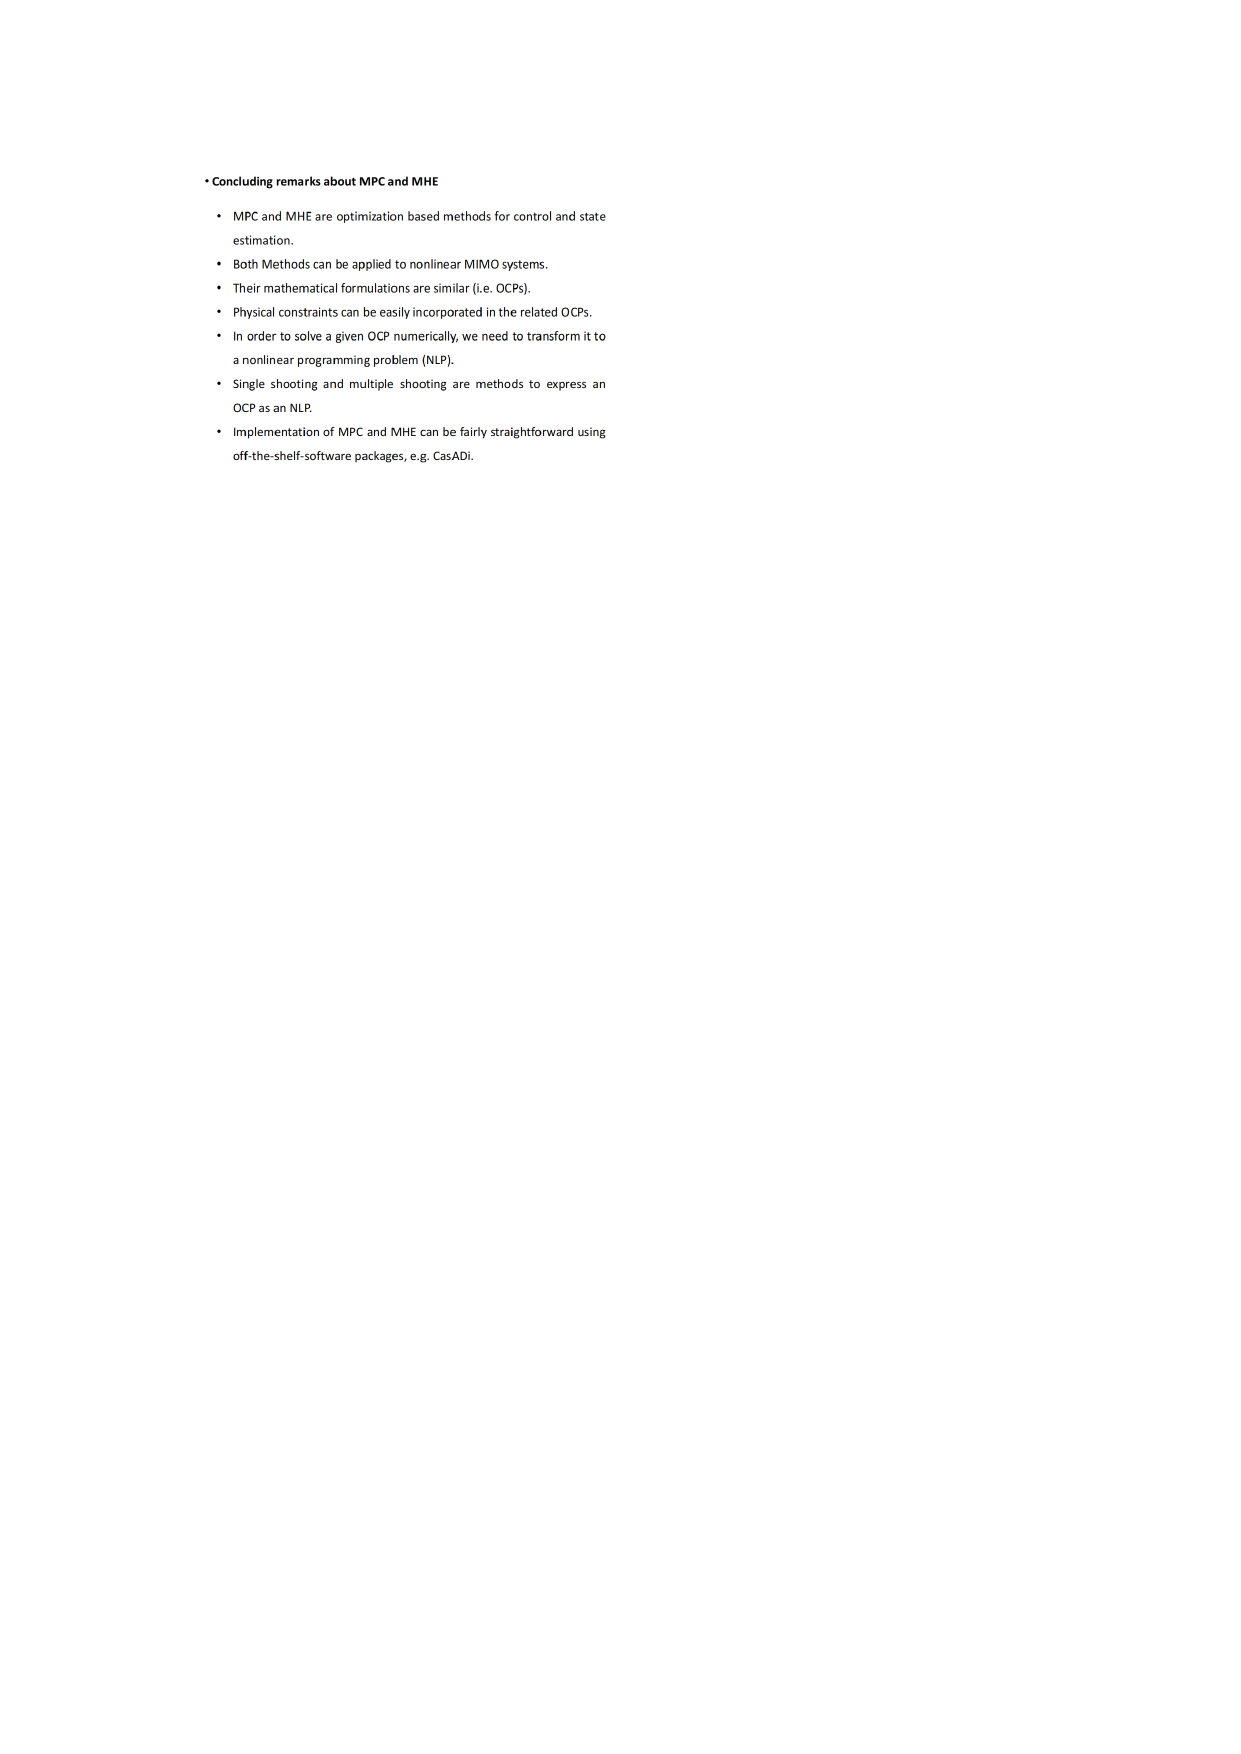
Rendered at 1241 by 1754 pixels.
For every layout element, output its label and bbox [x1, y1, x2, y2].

picture [187, 162, 688, 518]
